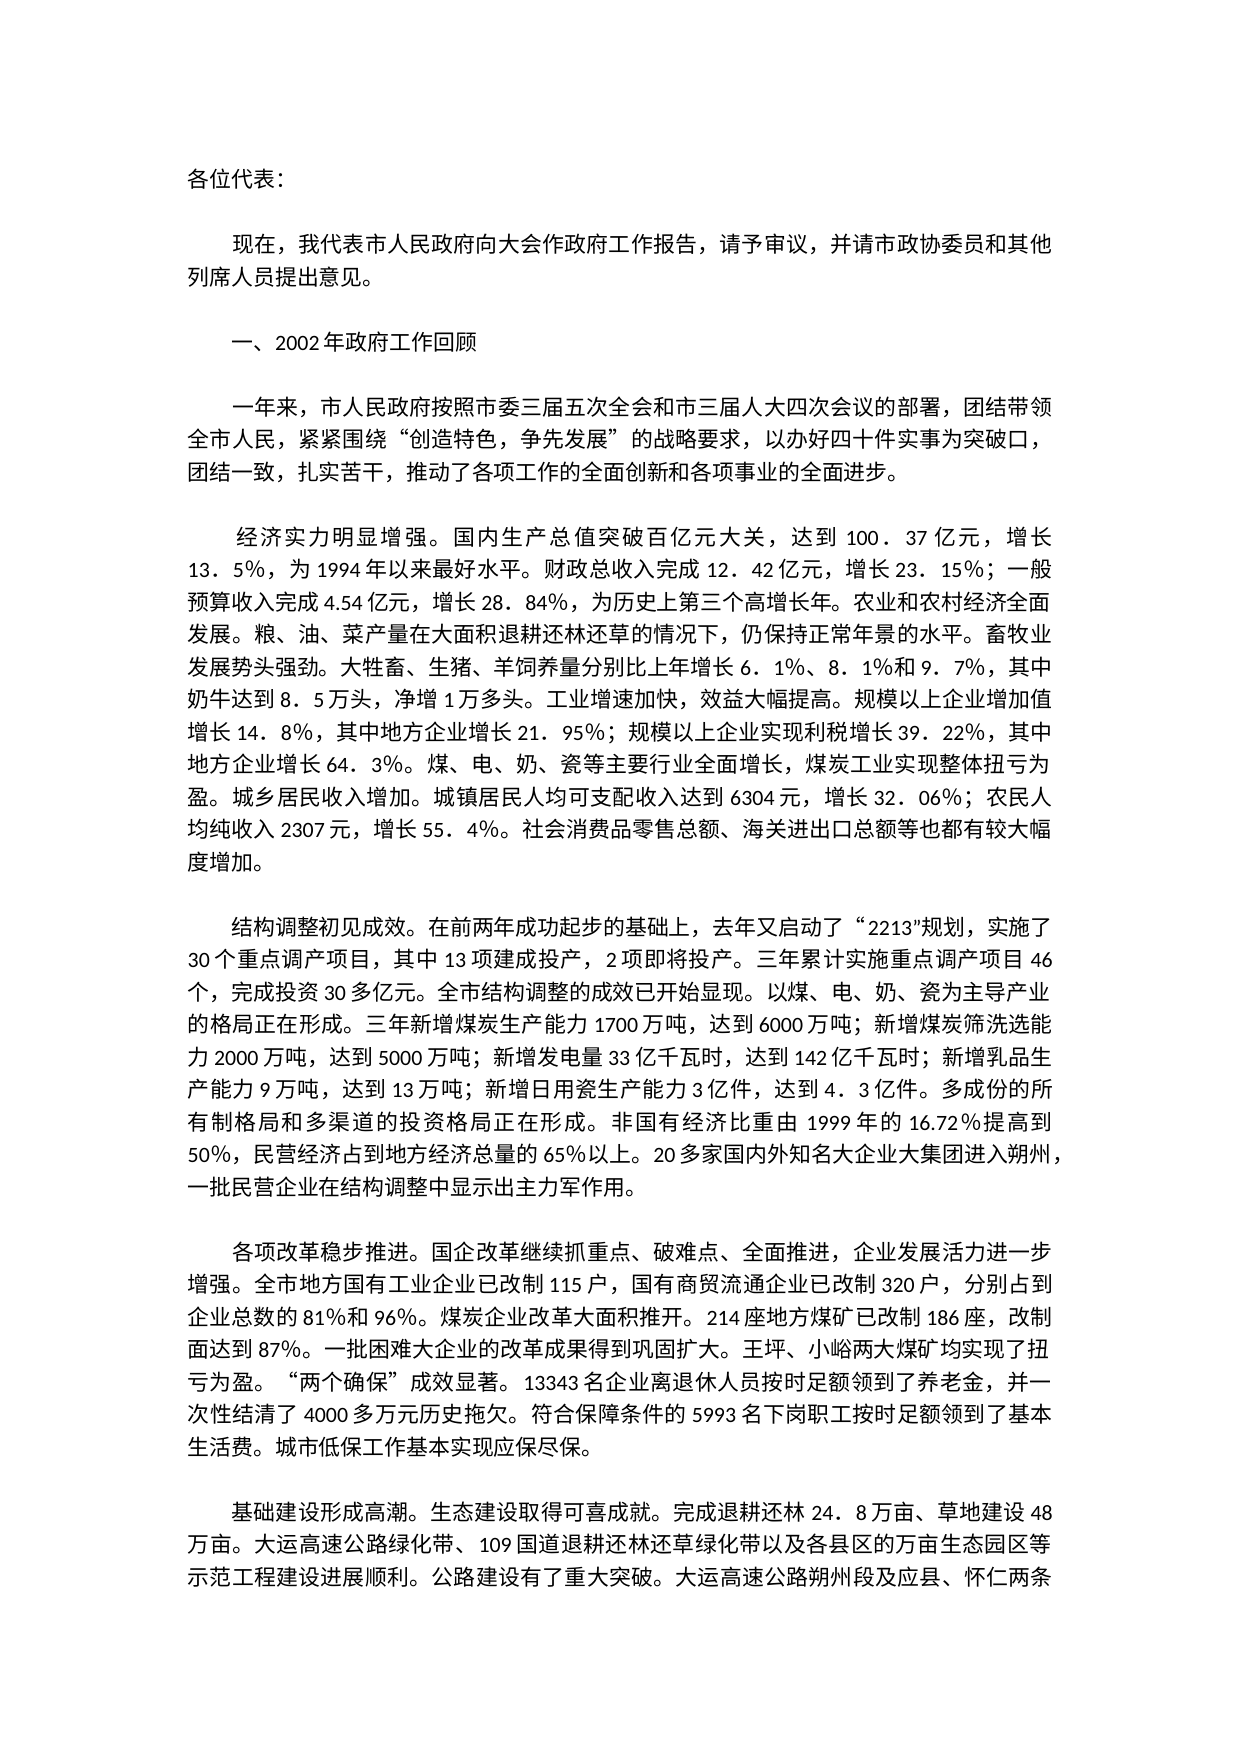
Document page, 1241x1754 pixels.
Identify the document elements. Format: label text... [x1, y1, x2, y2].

text 一年来，市人民政府按照市委三届五次全会和市三届人大四次会议的部署，团结带领全市人民，紧紧围绕“创造特色，争先发展”的战略要求，以办好四十件实事为突破口，团结一致，扎实苦干，推动了各项工作的全面创新和各项事业的全面进步。 [187, 389, 1053, 487]
text 各项改革稳步推进。国企改革继续抓重点、破难点、全面推进，企业发展活力进一步增强。全市地方国有工业企业已改制115户，国有商贸流通企业已改制320户，分别占到企业总数的81％和96％。煤炭企业改革大面积推开。214座地方煤矿已改制186座，改制面达到87％。一批困难大企业的改革成果得到巩固扩大。王坪、小峪两大煤矿均实现了扭亏为盈。“两个确保”成效显著。13343名企业离退休人员按时足额领到了养老金，并一次性结清了4000多万元历史拖欠。符合保障条件的5993名下岗职工按时足额领到了基本生活费。城市低保工作基本实现应保尽保。 [187, 1234, 1053, 1462]
text 经济实力明显增强。国内生产总值突破百亿元大关，达到100．37亿元，增长13．5％，为1994年以来最好水平。财政总收入完成12．42亿元，增长23．15％；一般预算收入完成4.54亿元，增长28．84％，为历史上第三个高增长年。农业和农村经济全面发展。粮、油、菜产量在大面积退耕还林还草的情况下，仍保持正常年景的水平。畜牧业发展势头强劲。大牲畜、生猪、羊饲养量分别比上年增长6．1％、8．1％和9．7％，其中奶牛达到8．5万头，净增1万多头。工业增速加快，效益大幅提高。规模以上企业增加值增长14．8％，其中地方企业增长21．95％；规模以上企业实现利税增长39．22％，其中地方企业增长64．3％。煤、电、奶、瓷等主要行业全面增长，煤炭工业实现整体扭亏为盈。城乡居民收入增加。城镇居民人均可支配收入达到6304元，增长32．06％；农民人均纯收入2307元，增长55．4％。社会消费品零售总额、海关进出口总额等也都有较大幅度增加。 [187, 519, 1053, 877]
text 一、2002年政府工作回顾 [187, 324, 1053, 357]
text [187, 1494, 1053, 1592]
text 结构调整初见成效。在前两年成功起步的基础上，去年又启动了“2213”规划，实施了30个重点调产项目，其中13项建成投产，2项即将投产。三年累计实施重点调产项目46个，完成投资30多亿元。全市结构调整的成效已开始显现。以煤、电、奶、瓷为主导产业的格局正在形成。三年新增煤炭生产能力1700万吨，达到6000万吨；新增煤炭筛洗选能力2000万吨，达到5000万吨；新增发电量33亿千瓦时，达到142亿千瓦时；新增乳品生产能力9万吨，达到13万吨；新增日用瓷生产能力3亿件，达到4．3亿件。多成份的所有制格局和多渠道的投资格局正在形成。非国有经济比重由1999年的16.72％提高到50％，民营经济占到地方经济总量的65％以上。20多家国内外知名大企业大集团进入朔州，一批民营企业在结构调整中显示出主力军作用。 [187, 909, 1053, 1202]
text 现在，我代表市人民政府向大会作政府工作报告，请予审议，并请市政协委员和其他列席人员提出意见。 [187, 227, 1053, 292]
text 各位代表： [187, 162, 1053, 194]
